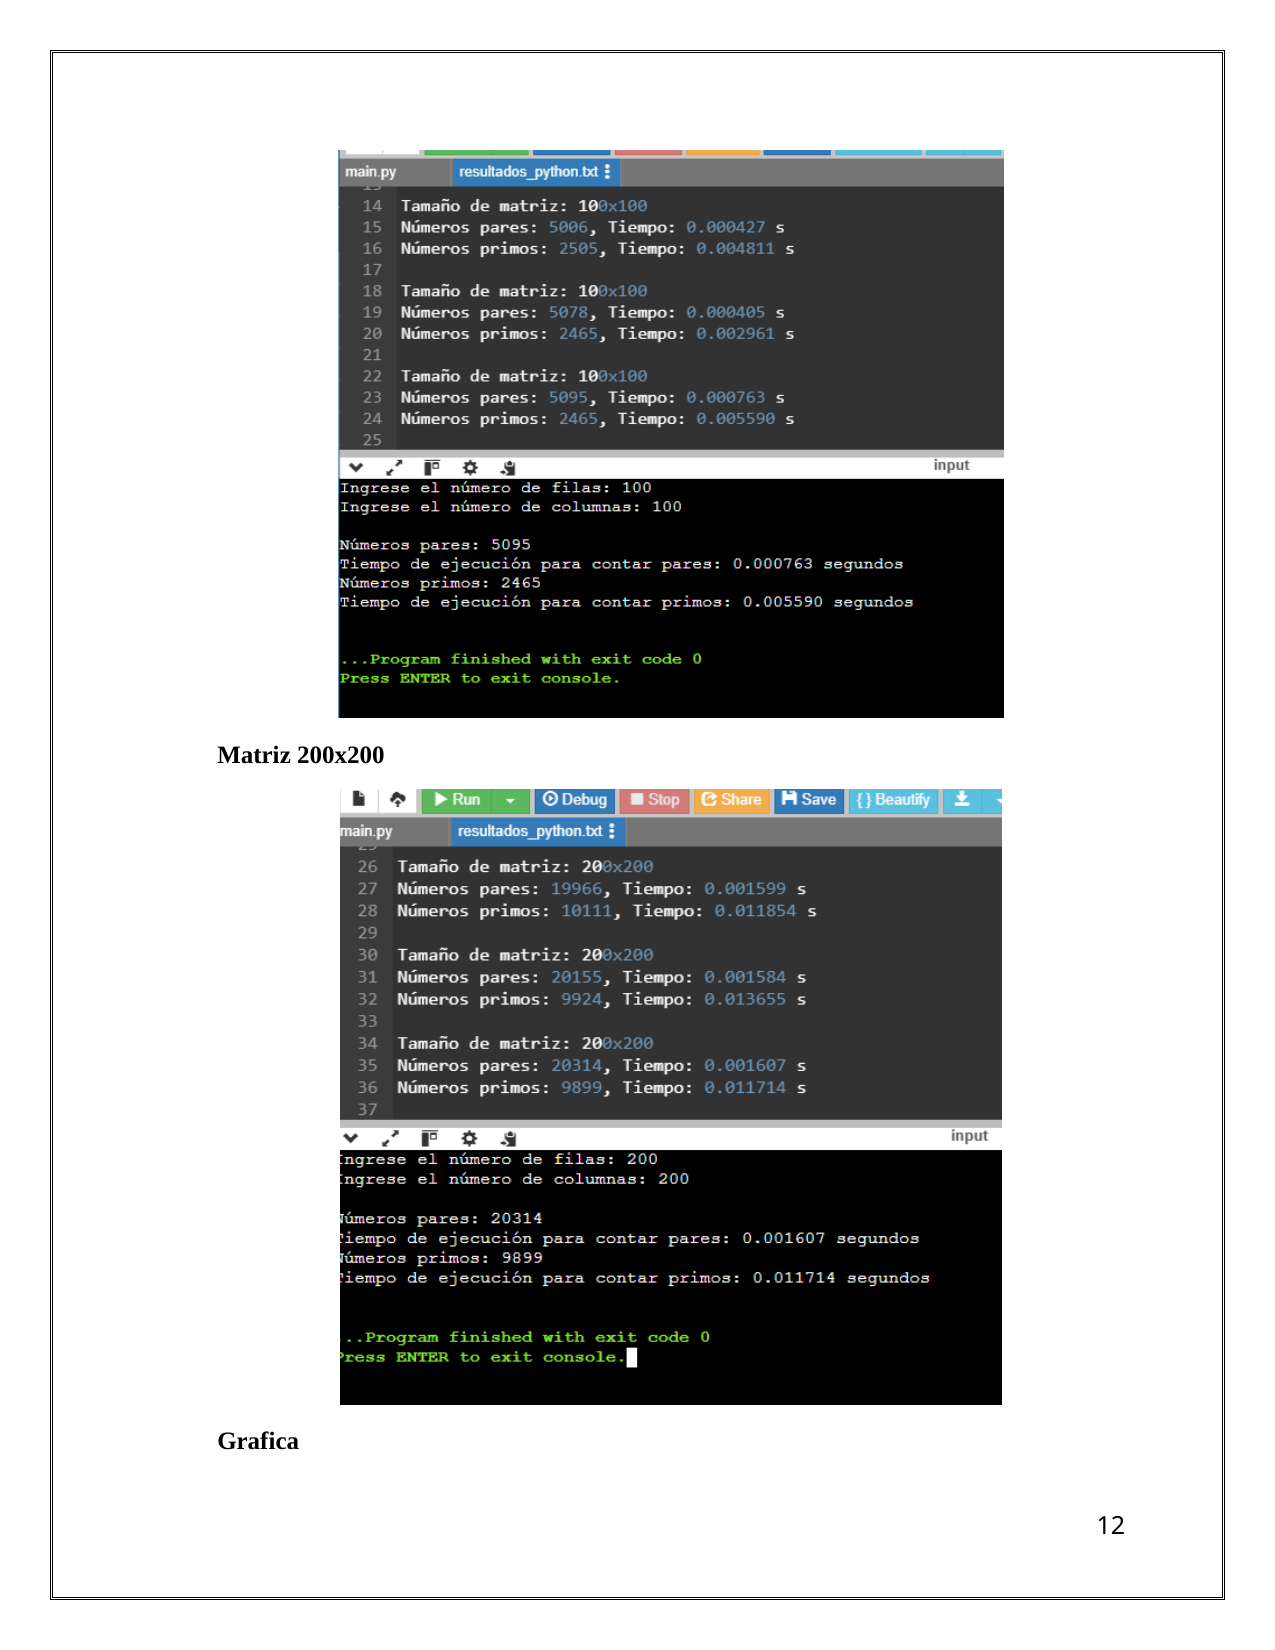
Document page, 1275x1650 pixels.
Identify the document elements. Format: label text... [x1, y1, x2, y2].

text Matriz 200x200 [217, 740, 1125, 768]
picture [340, 789, 1002, 1405]
text Grafica [217, 1426, 1125, 1455]
picture [338, 150, 1004, 718]
